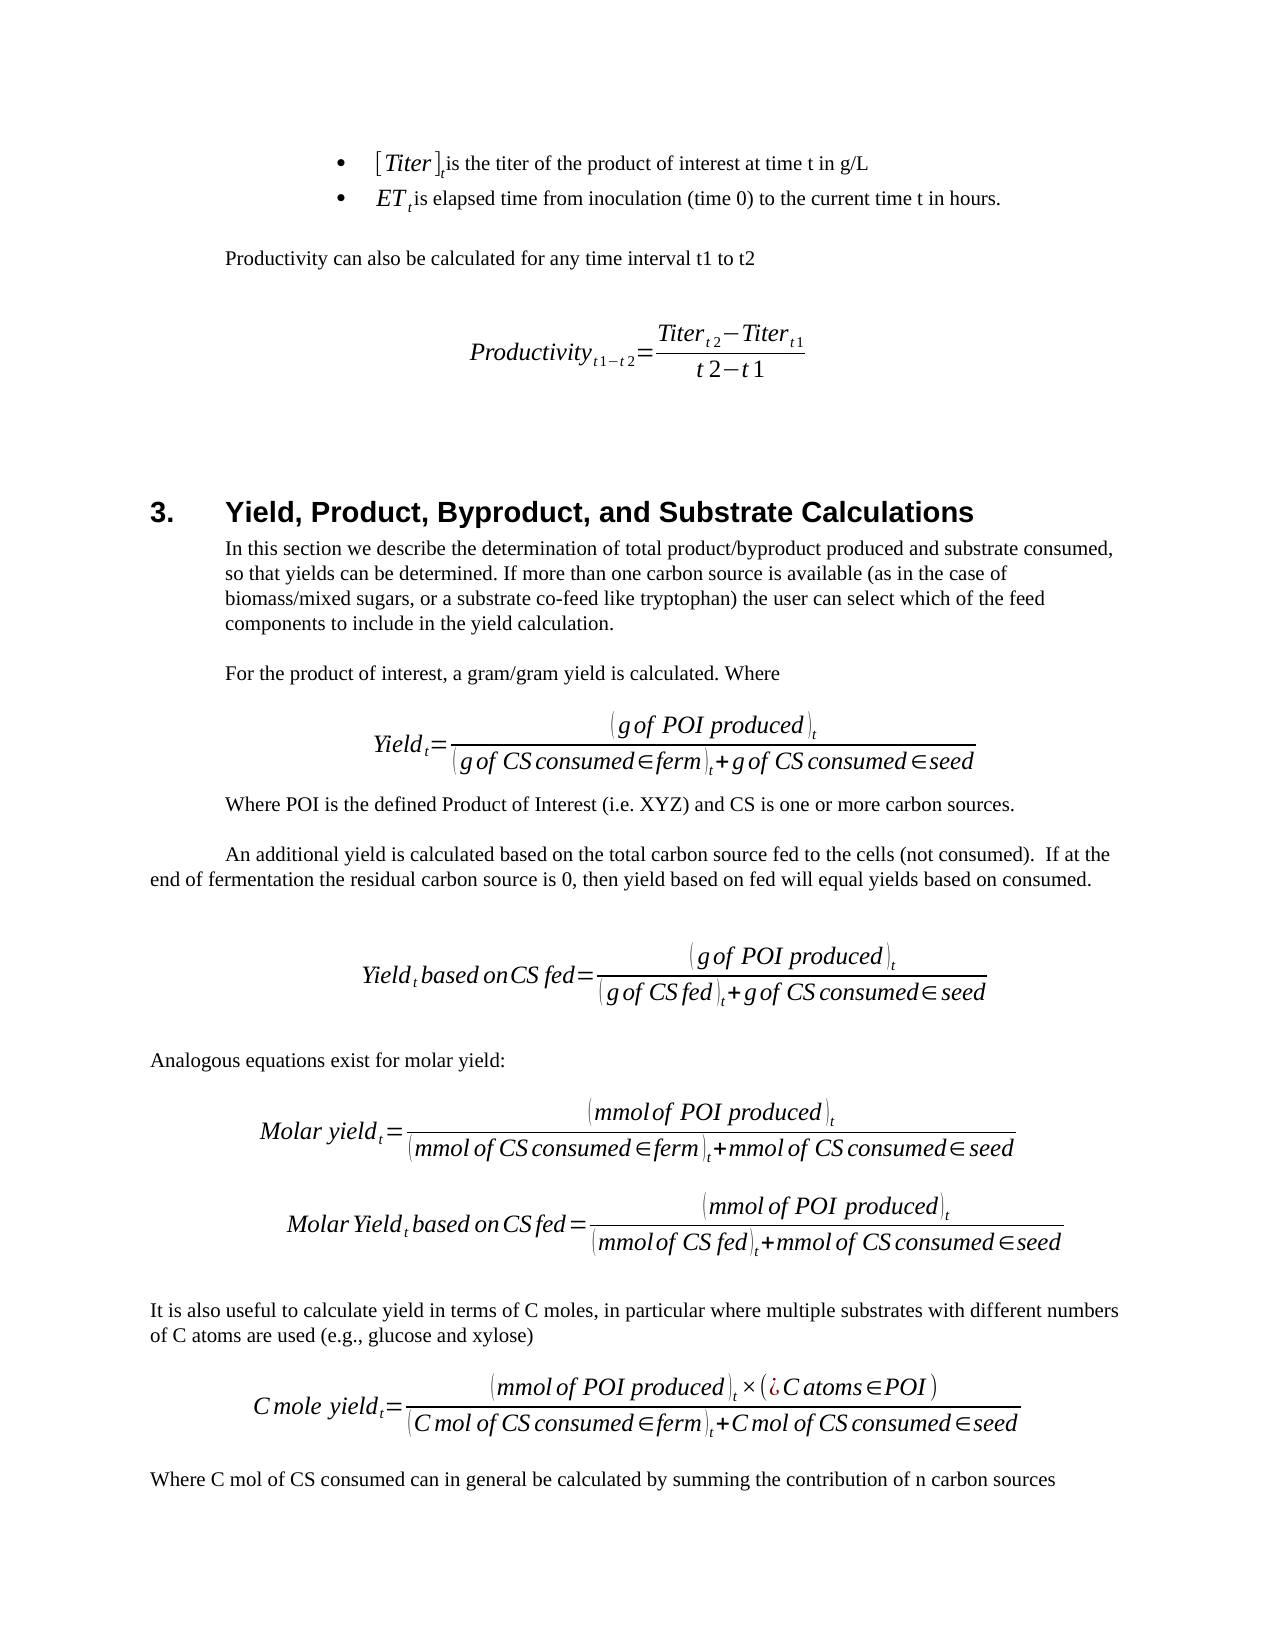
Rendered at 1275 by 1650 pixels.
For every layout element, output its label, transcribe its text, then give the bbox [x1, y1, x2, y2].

text An additional yield is calculated based on the total carbon source fed to the cells (not consumed). If at the end of fermentation the residual carbon source is 0, then yield based on fed will equal yields based on consumed. [150, 841, 1125, 891]
text Where POI is the defined Product of Interest (i.e. XYZ) and CS is one or more carbon sources. [150, 791, 1125, 816]
text In this section we describe the determination of total product/byproduct produced and substrate consumed, so that yields can be determined. If more than one carbon source is available (as in the case of biomass/mixed sugars, or a substrate co-feed like tryptophan) the user can select which of the feed components to include in the yield calculation. [225, 535, 1125, 635]
text It is also useful to calculate yield in terms of C moles, in particular where multiple substrates with different numbers of C atoms are used (e.g., glucose and xylose) [150, 1297, 1125, 1347]
text Productivity can also be calculated for any time interval t1 to t2 [225, 245, 1125, 270]
text Analogous equations exist for molar yield: [150, 1047, 1125, 1072]
list is elapsed time from inoculation (time 0) to the current time t in hours. [337, 185, 1125, 216]
text Where C mol of CS consumed can in general be calculated by summing the contribution of n carbon sources [150, 1466, 1125, 1491]
text For the product of interest, a gram/gram yield is calculated. Where [225, 660, 1125, 685]
subtitle Yield, Product, Byproduct, and Substrate Calculations [150, 495, 1125, 528]
list is the titer of the product of interest at time t in g/L [337, 150, 1125, 181]
